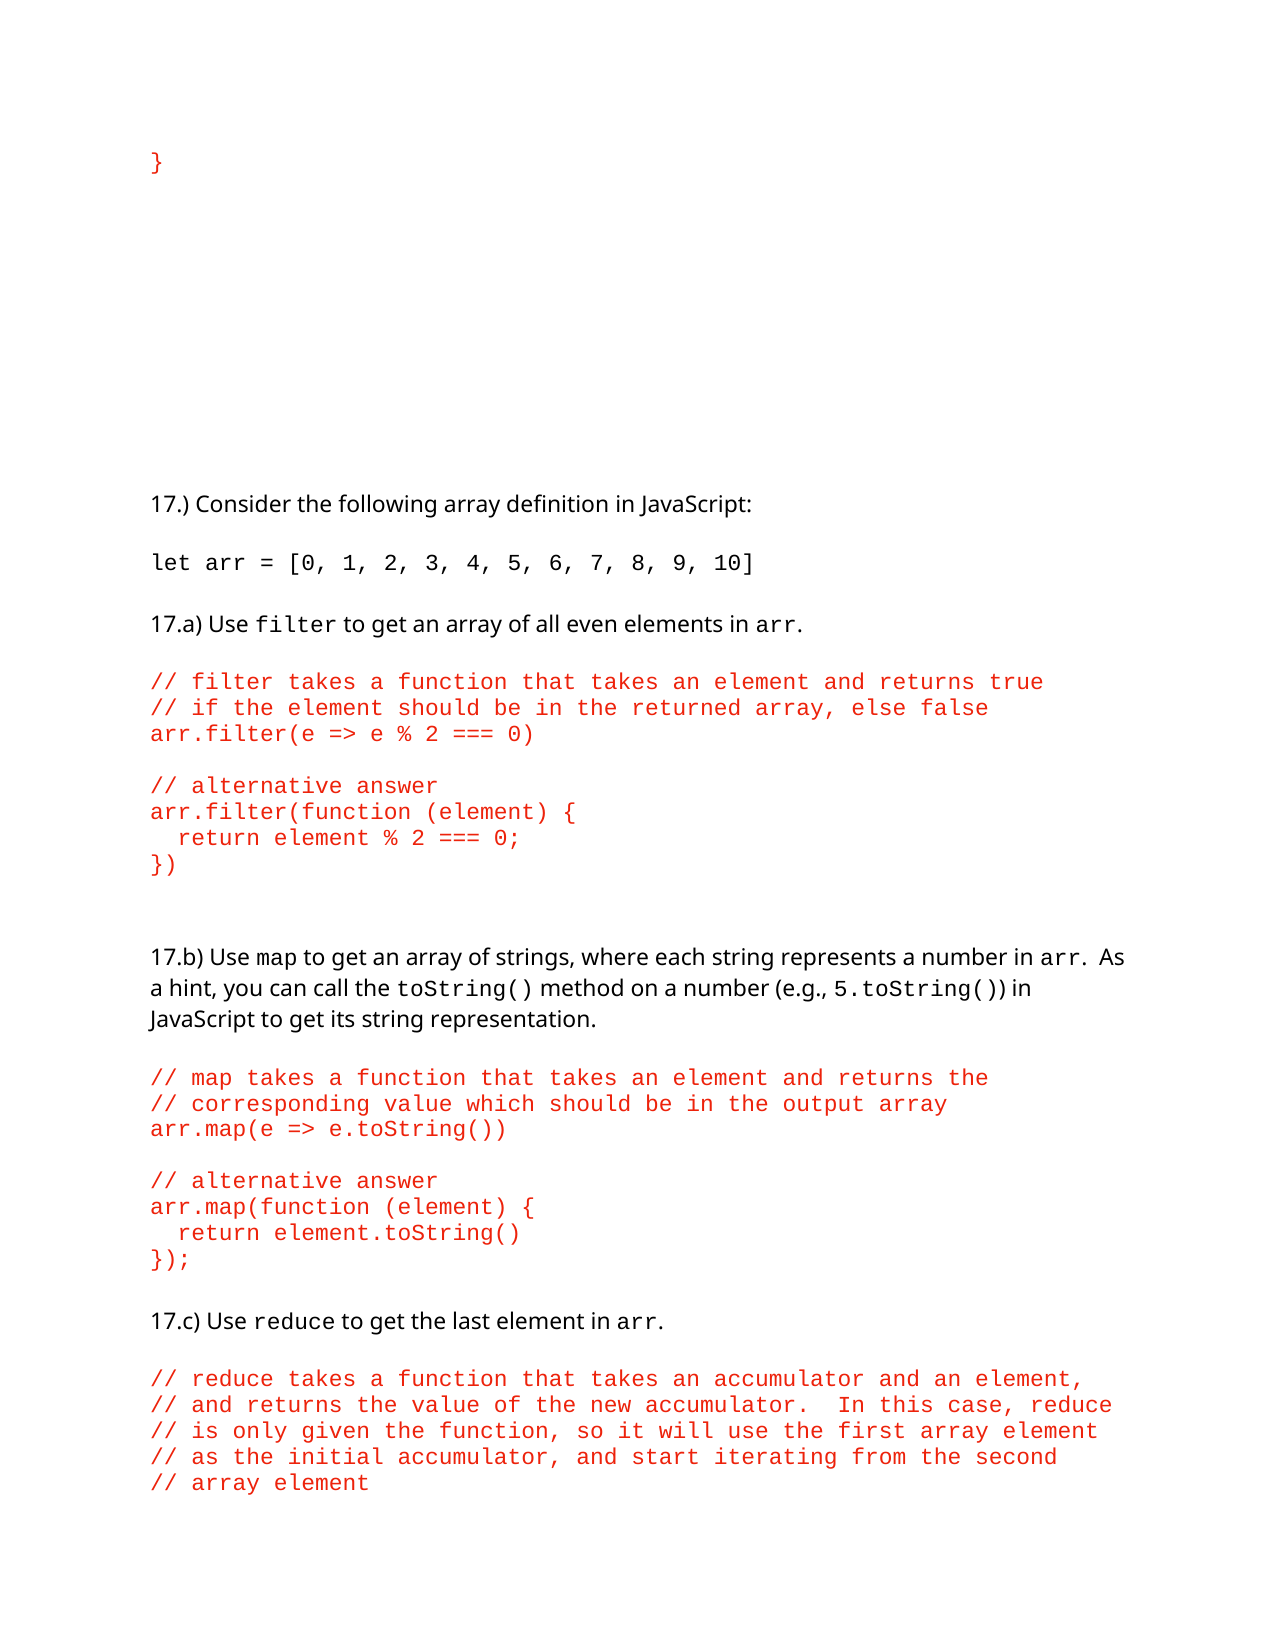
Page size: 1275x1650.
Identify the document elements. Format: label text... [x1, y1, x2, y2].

text 17.a) Use filter to get an array of all even elements in arr. [150, 608, 1125, 639]
text return element.toString() [150, 1222, 1125, 1247]
text // array element [150, 1471, 1125, 1497]
text }) [150, 852, 1125, 878]
text // corresponding value which should be in the output array [150, 1092, 1125, 1118]
text // map takes a function that takes an element and returns the [150, 1066, 1125, 1092]
text arr.filter(e => e % 2 === 0) [150, 723, 1125, 748]
text arr.map(function (element) { [150, 1196, 1125, 1222]
text // and returns the value of the new accumulator. In this case, reduce [150, 1393, 1125, 1419]
text } [150, 150, 1125, 176]
text // reduce takes a function that takes an accumulator and an element, [150, 1367, 1125, 1393]
text // if the element should be in the returned array, else false [150, 697, 1125, 723]
text // filter takes a function that takes an element and returns true [150, 671, 1125, 697]
text // is only given the function, so it will use the first array element [150, 1419, 1125, 1445]
text }); [150, 1247, 1125, 1273]
text 17.) Consider the following array definition in JavaScript: [150, 488, 1125, 520]
text arr.filter(function (element) { [150, 800, 1125, 826]
text // alternative answer [150, 774, 1125, 800]
text // as the initial accumulator, and start iterating from the second [150, 1445, 1125, 1471]
text return element % 2 === 0; [150, 826, 1125, 852]
text 17.c) Use reduce to get the last element in arr. [150, 1305, 1125, 1336]
text // alternative answer [150, 1170, 1125, 1196]
text arr.map(e => e.toString()) [150, 1118, 1125, 1144]
text 17.b) Use map to get an array of strings, where each string represents a number in arr. As a hint, you can call the toString() method on a number (e.g., 5.toString()) in JavaScript to get its string representation. [150, 941, 1125, 1035]
text let arr = [0, 1, 2, 3, 4, 5, 6, 7, 8, 9, 10] [150, 551, 1125, 577]
